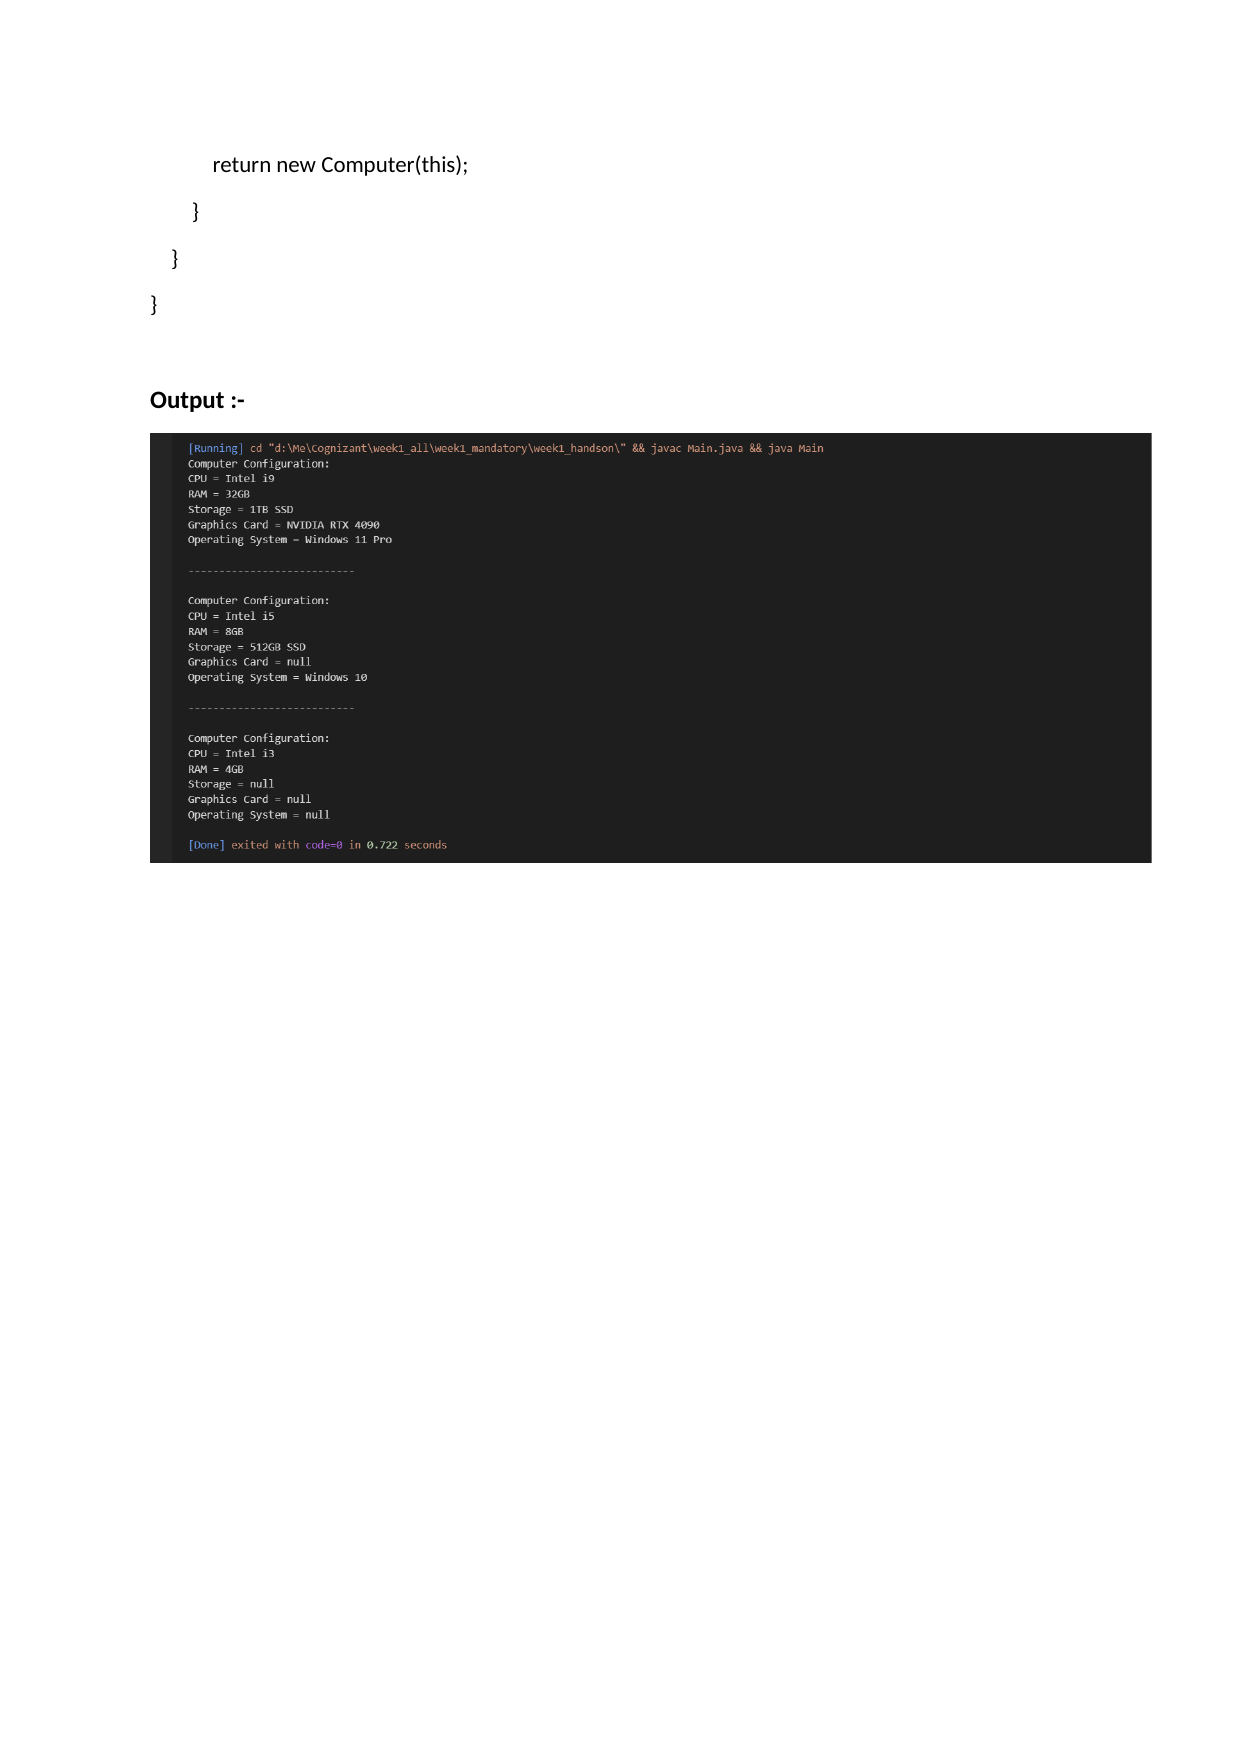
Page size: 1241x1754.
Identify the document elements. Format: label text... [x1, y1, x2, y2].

text } [150, 197, 1090, 225]
text return new Computer(this); [150, 150, 1090, 178]
picture [150, 433, 1152, 863]
text } [150, 244, 1090, 272]
text } [150, 291, 1090, 319]
text Output :- [150, 384, 1090, 415]
